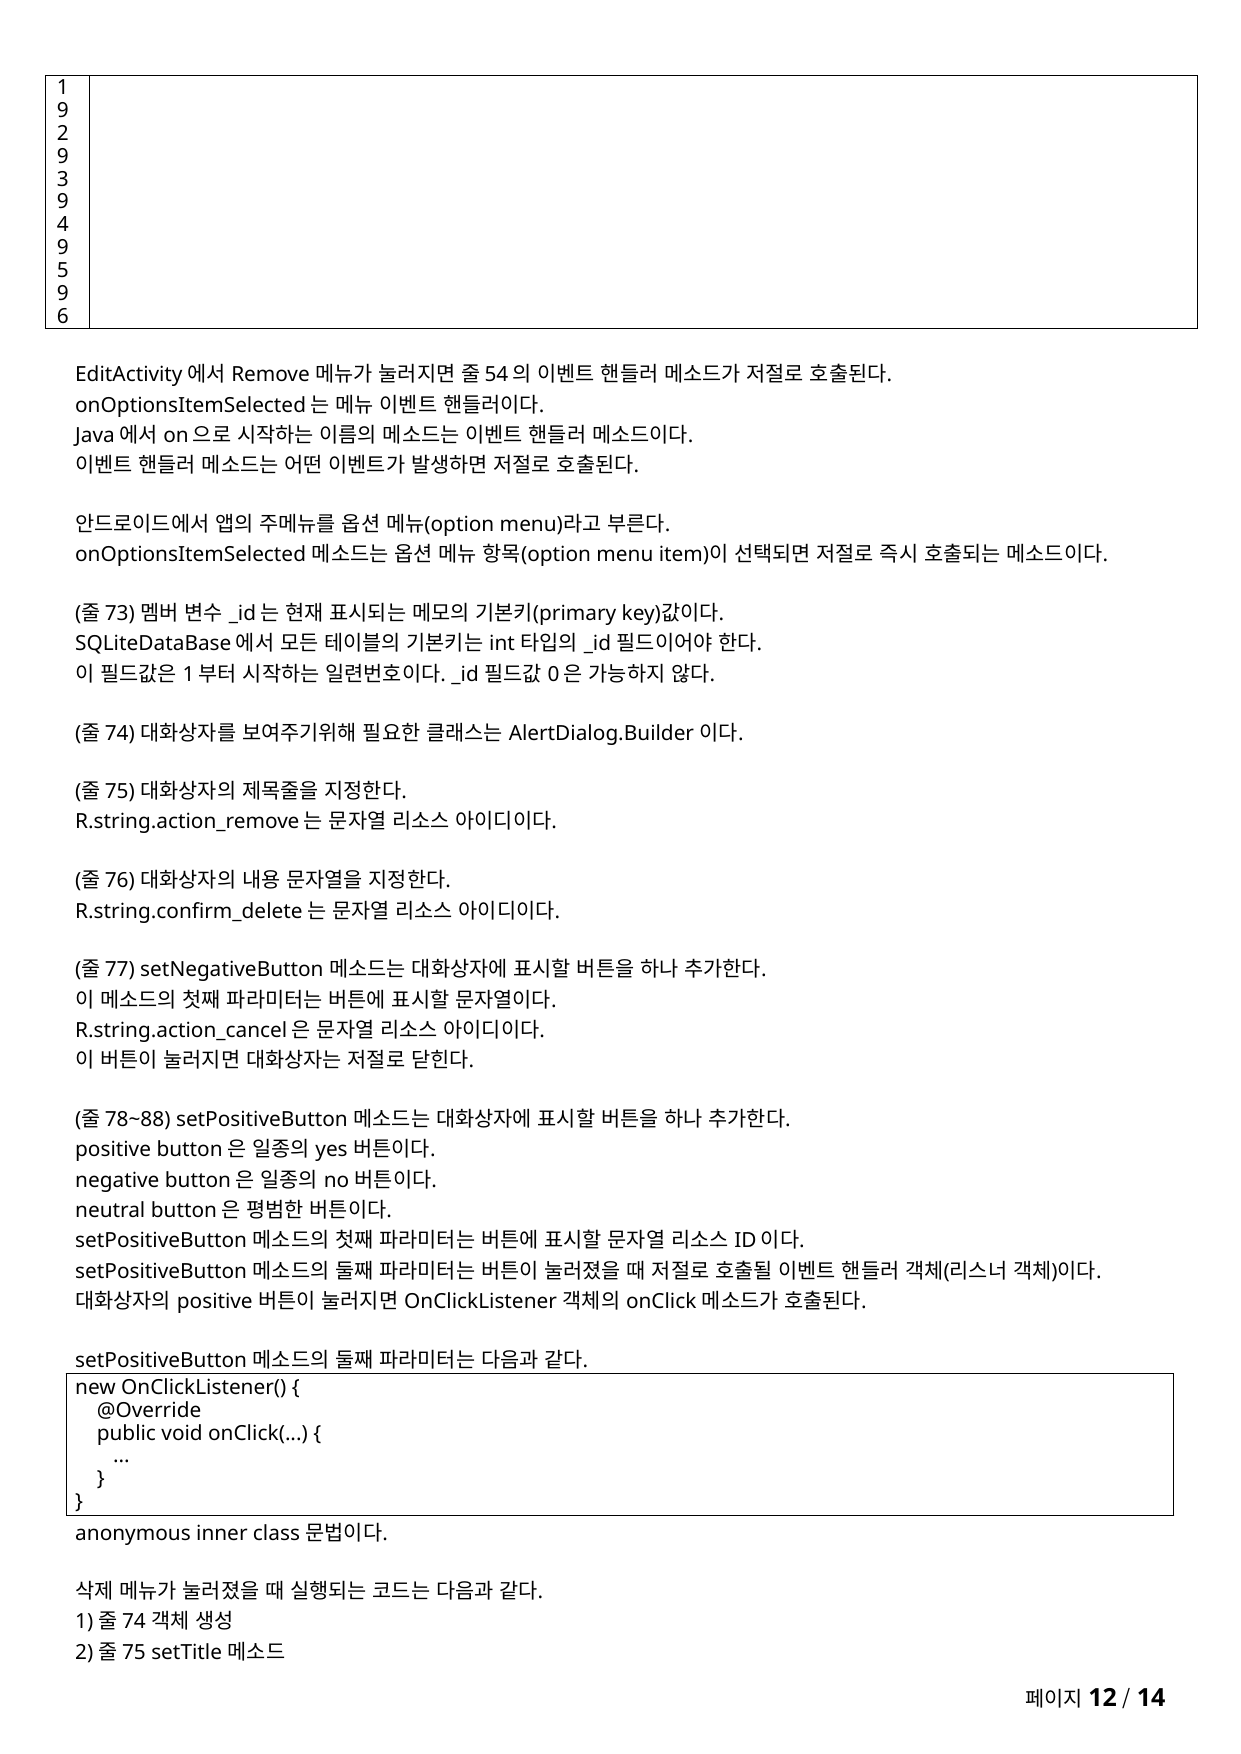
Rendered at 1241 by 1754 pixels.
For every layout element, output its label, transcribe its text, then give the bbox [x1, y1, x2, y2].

text 이 버튼이 눌러지면 대화상자는 저절로 닫힌다. [75, 1043, 1165, 1074]
text 이 필드값은 1부터 시작하는 일련번호이다. _id 필드값 0은 가능하지 않다. [75, 657, 1165, 687]
text (줄73) 멤버 변수 _id는 현재 표시되는 메모의 기본키(primary key)값이다. [75, 596, 1165, 627]
text setPositiveButton 메소드의 둘째 파라미터는 버튼이 눌러졌을 때 저절로 호출될 이벤트 핸들러 객체(리스너 객체)이다. [75, 1254, 1165, 1284]
text } [67, 1487, 1173, 1515]
text 이 메소드의 첫째 파라미터는 버튼에 표시할 문자열이다. [75, 983, 1165, 1013]
text 대화상자의 positive 버튼이 눌러지면 OnClickListener 객체의 onClick 메소드가 호출된다. [75, 1284, 1165, 1314]
text 2) 줄75 setTitle 메소드 [75, 1635, 1165, 1665]
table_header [46, 76, 89, 328]
text (줄74) 대화상자를 보여주기위해 필요한 클래스는 AlertDialog.Builder 이다. [75, 716, 1165, 746]
text positive button은 일종의 yes 버튼이다. [75, 1133, 1165, 1163]
text Java에서 on으로 시작하는 이름의 메소드는 이벤트 핸들러 메소드이다. [75, 418, 1165, 448]
text anonymous inner class 문법이다. [75, 1516, 1165, 1546]
text (줄77) setNegativeButton 메소드는 대화상자에 표시할 버튼을 하나 추가한다. [75, 953, 1165, 983]
text R.string.action_remove는 문자열 리소스 아이디이다. [75, 805, 1165, 835]
text (줄75) 대화상자의 제목줄을 지정한다. [75, 774, 1165, 805]
text neutral button은 평범한 버튼이다. [75, 1193, 1165, 1223]
text ... [75, 1444, 1165, 1467]
text 삭제 메뉴가 눌러졌을 때 실행되는 코드는 다음과 같다. [75, 1574, 1165, 1605]
text new OnClickListener() { [67, 1374, 1173, 1399]
text onOptionsItemSelected는 메뉴 이벤트 핸들러이다. [75, 388, 1165, 418]
text EditActivity에서 Remove 메뉴가 눌러지면 줄54의 이벤트 핸들러 메소드가 저절로 호출된다. [75, 358, 1165, 388]
text 이벤트 핸들러 메소드는 어떤 이벤트가 발생하면 저절로 호출된다. [75, 448, 1165, 479]
text (줄78~88) setPositiveButton 메소드는 대화상자에 표시할 버튼을 하나 추가한다. [75, 1102, 1165, 1133]
text negative button은 일종의 no 버튼이다. [75, 1163, 1165, 1193]
text R.string.confirm_delete는 문자열 리소스 아이디이다. [75, 894, 1165, 924]
text public void onClick(...) { [75, 1422, 1165, 1444]
text R.string.action_cancel은 문자열 리소스 아이디이다. [75, 1013, 1165, 1043]
text 1) 줄74 객체 생성 [75, 1605, 1165, 1635]
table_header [90, 76, 1197, 328]
text setPositiveButton 메소드의 둘째 파라미터는 다음과 같다. [75, 1343, 1165, 1373]
text 안드로이드에서 앱의 주메뉴를 옵션 메뉴(option menu)라고 부른다. [75, 507, 1165, 538]
text @Override [75, 1399, 1165, 1422]
text setPositiveButton 메소드의 첫째 파라미터는 버튼에 표시할 문자열 리소스 ID이다. [75, 1223, 1165, 1254]
text } [75, 1467, 1165, 1487]
text onOptionsItemSelected 메소드는 옵션 메뉴 항목(option menu item)이 선택되면 저절로 즉시 호출되는 메소드이다. [75, 538, 1165, 568]
text SQLiteDataBase에서 모든 테이블의 기본키는 int 타입의 _id 필드이어야 한다. [75, 627, 1165, 657]
text (줄76) 대화상자의 내용 문자열을 지정한다. [75, 863, 1165, 894]
